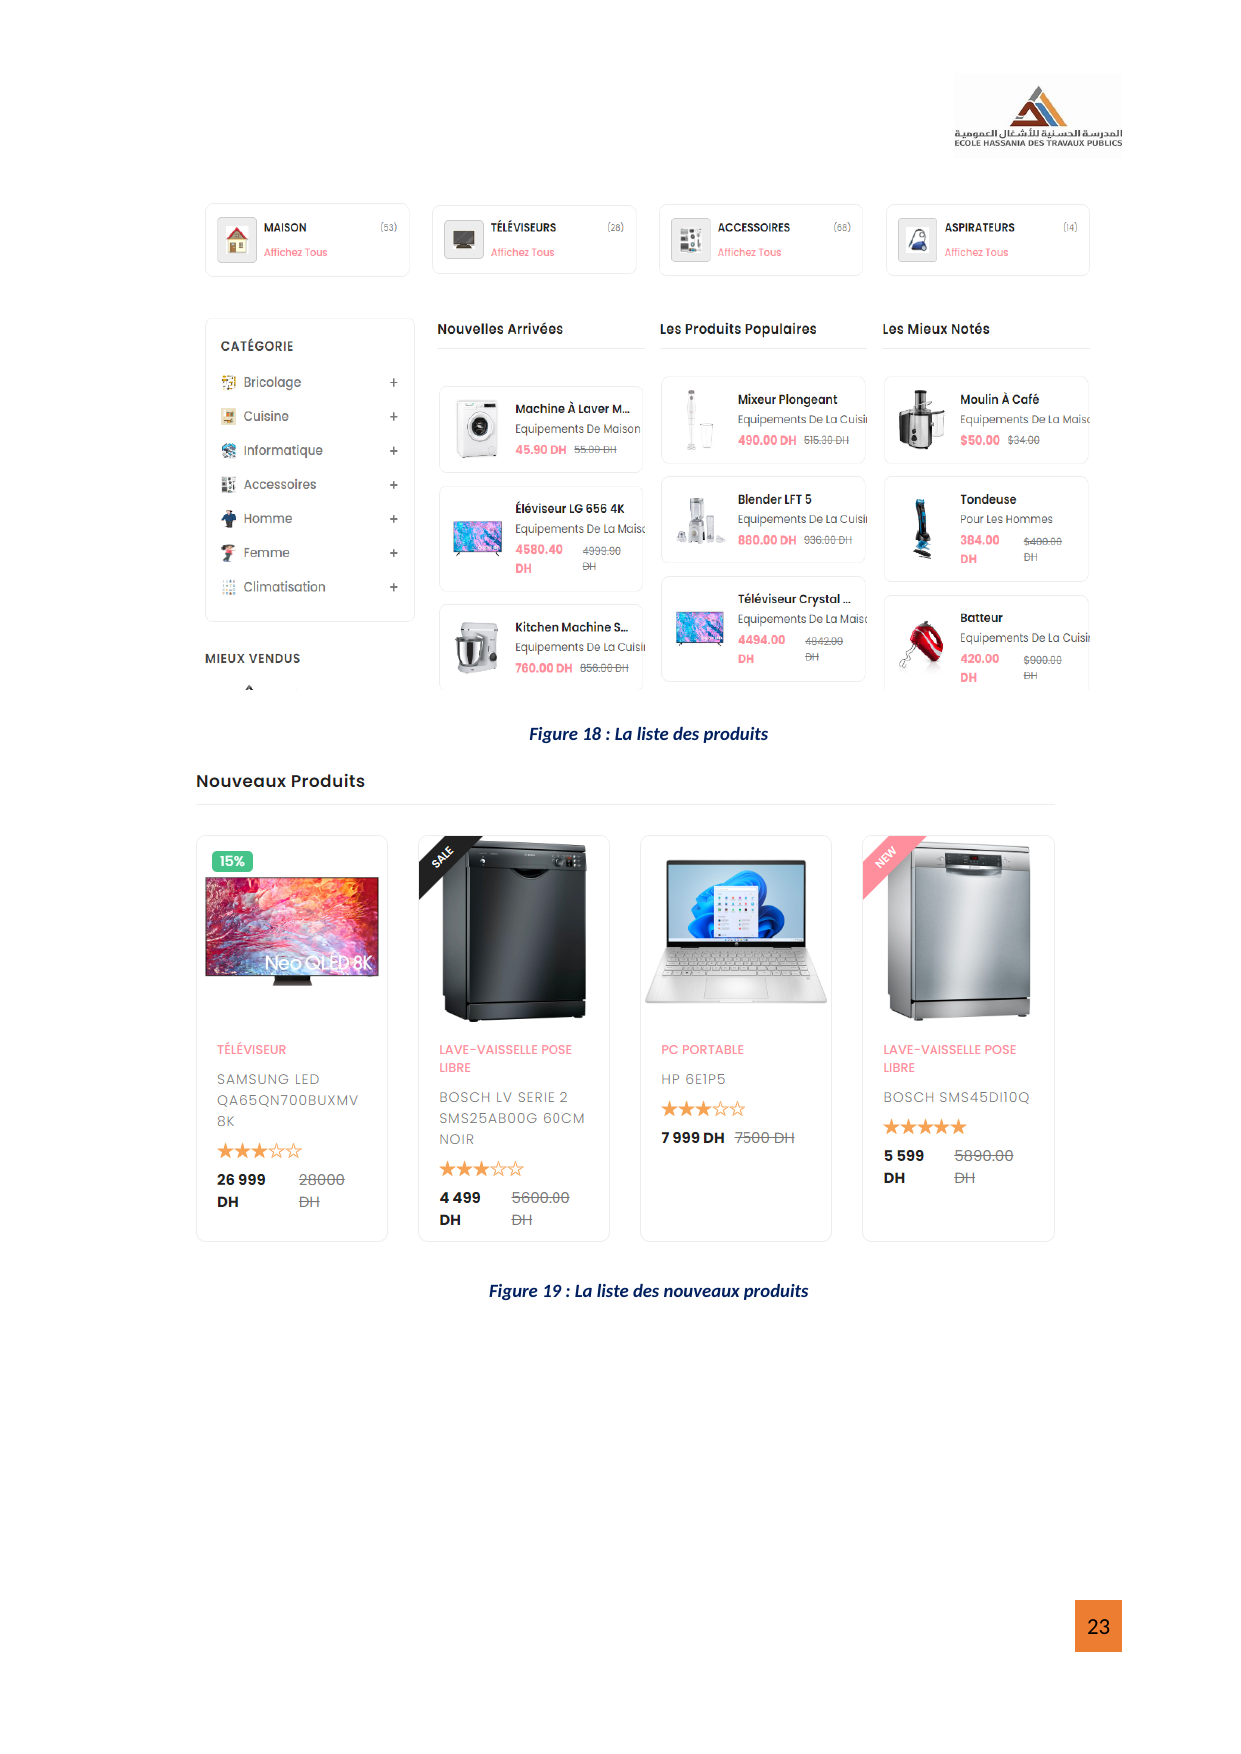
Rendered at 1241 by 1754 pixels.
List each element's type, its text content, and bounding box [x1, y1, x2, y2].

text Figure 18 : La liste des produits [177, 722, 1122, 745]
text Figure 19 : La liste des nouveaux produits [177, 1279, 1122, 1302]
picture [953, 73, 1123, 158]
